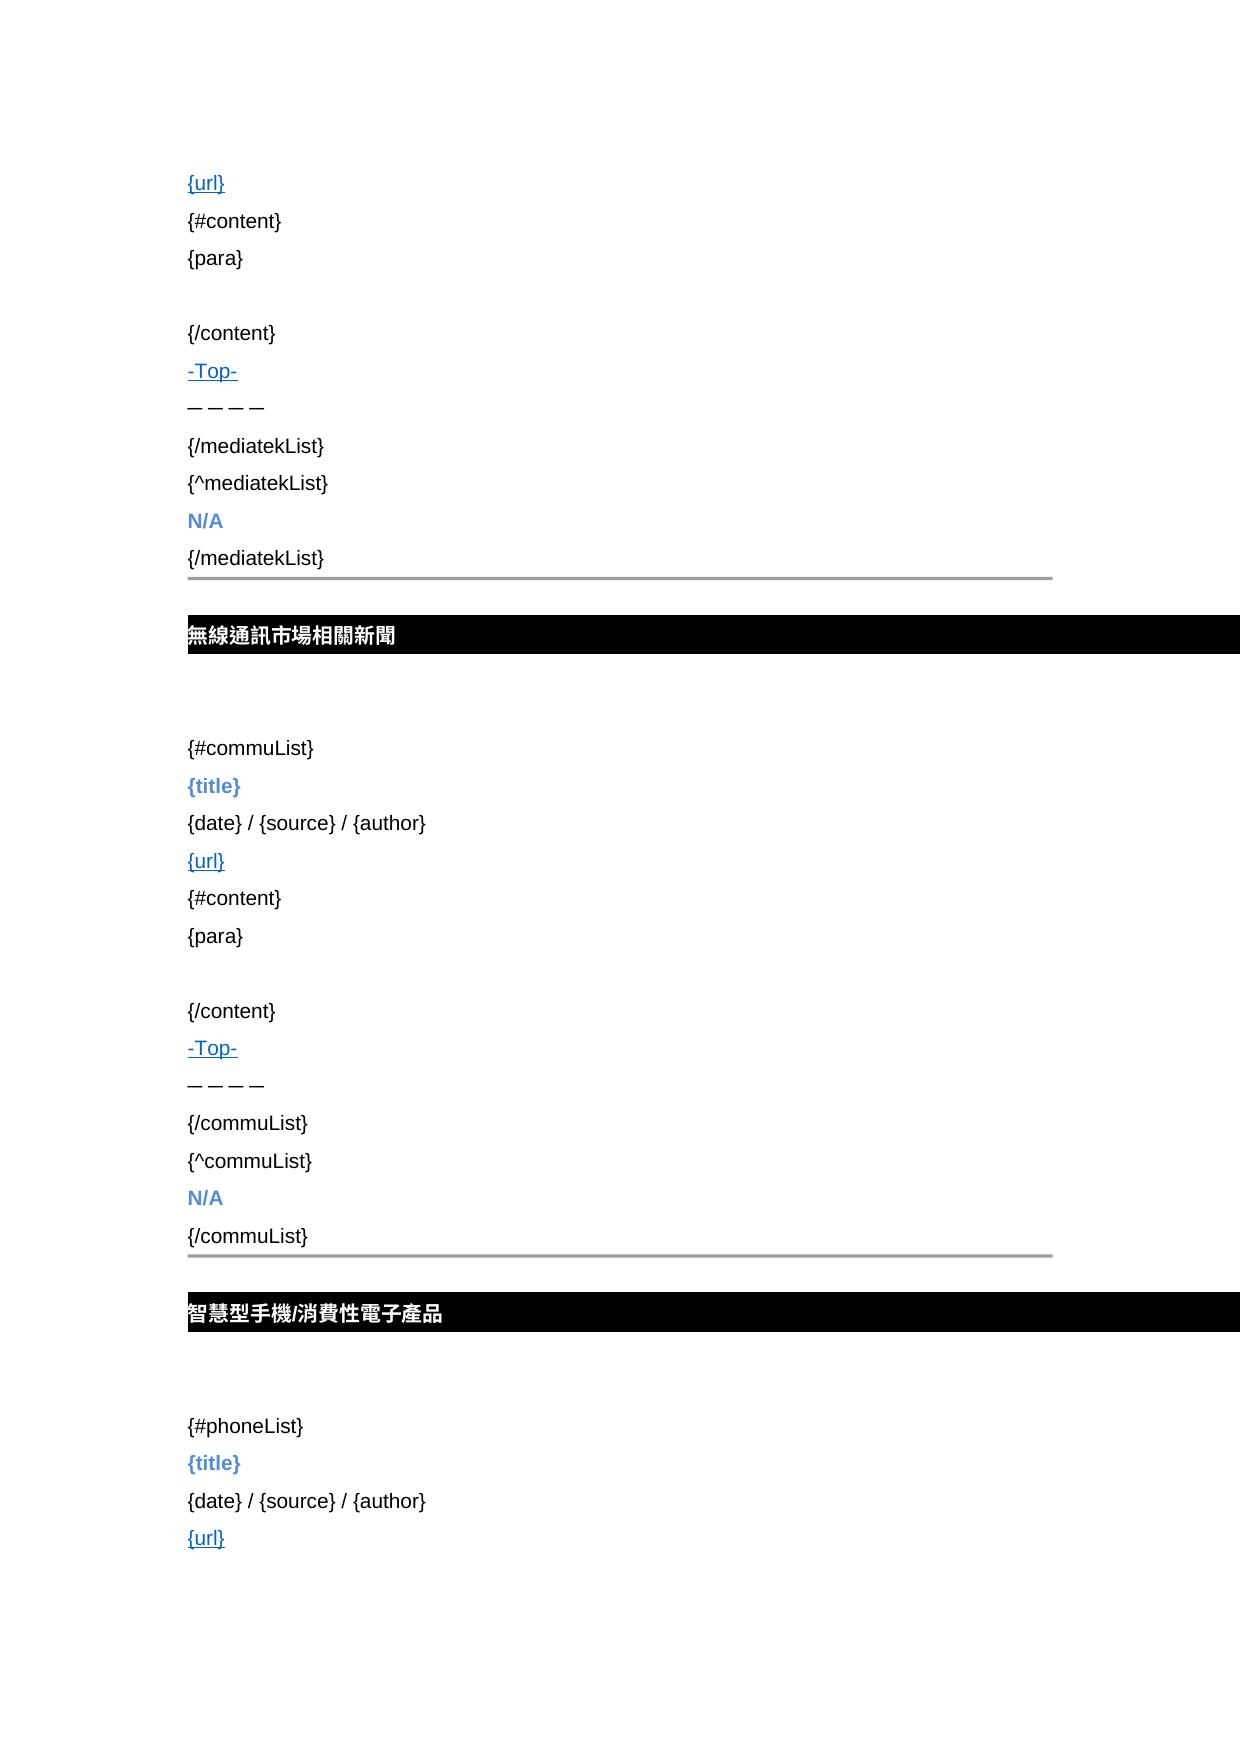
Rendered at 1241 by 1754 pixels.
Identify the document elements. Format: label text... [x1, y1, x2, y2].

text {title} [187, 1444, 1053, 1482]
text {/commuList} [187, 1104, 1053, 1142]
text -Top- [187, 352, 1053, 389]
text {/content} [187, 992, 1053, 1029]
text {url} [187, 164, 1053, 202]
text {para} [187, 239, 1053, 277]
text {#phoneList} [187, 1407, 1053, 1444]
text {#commuList} [187, 729, 1053, 767]
text {date} / {source} / {author} [187, 1482, 1053, 1519]
text {/commuList} [187, 1217, 1053, 1254]
text {#content} [187, 202, 1053, 239]
text N/A [187, 502, 1053, 539]
text {/content} [187, 314, 1053, 352]
text {para} [187, 917, 1053, 954]
text {title} [187, 767, 1053, 804]
table_header 無線通訊市場相關新聞 [188, 615, 1240, 654]
text {#content} [187, 879, 1053, 917]
text N/A [187, 1179, 1053, 1217]
text {/mediatekList} [187, 427, 1053, 464]
text ─ ─ ─ ─ [187, 389, 1053, 427]
text {/mediatekList} [187, 539, 1053, 576]
text {url} [187, 1519, 1053, 1557]
text -Top- [187, 1029, 1053, 1067]
text {^commuList} [187, 1142, 1053, 1179]
text ─ ─ ─ ─ [187, 1067, 1053, 1104]
text {^mediatekList} [187, 464, 1053, 502]
text {date} / {source} / {author} [187, 804, 1053, 842]
text {url} [187, 842, 1053, 879]
table_header 智慧型手機/消費性電子產品 [188, 1292, 1240, 1332]
